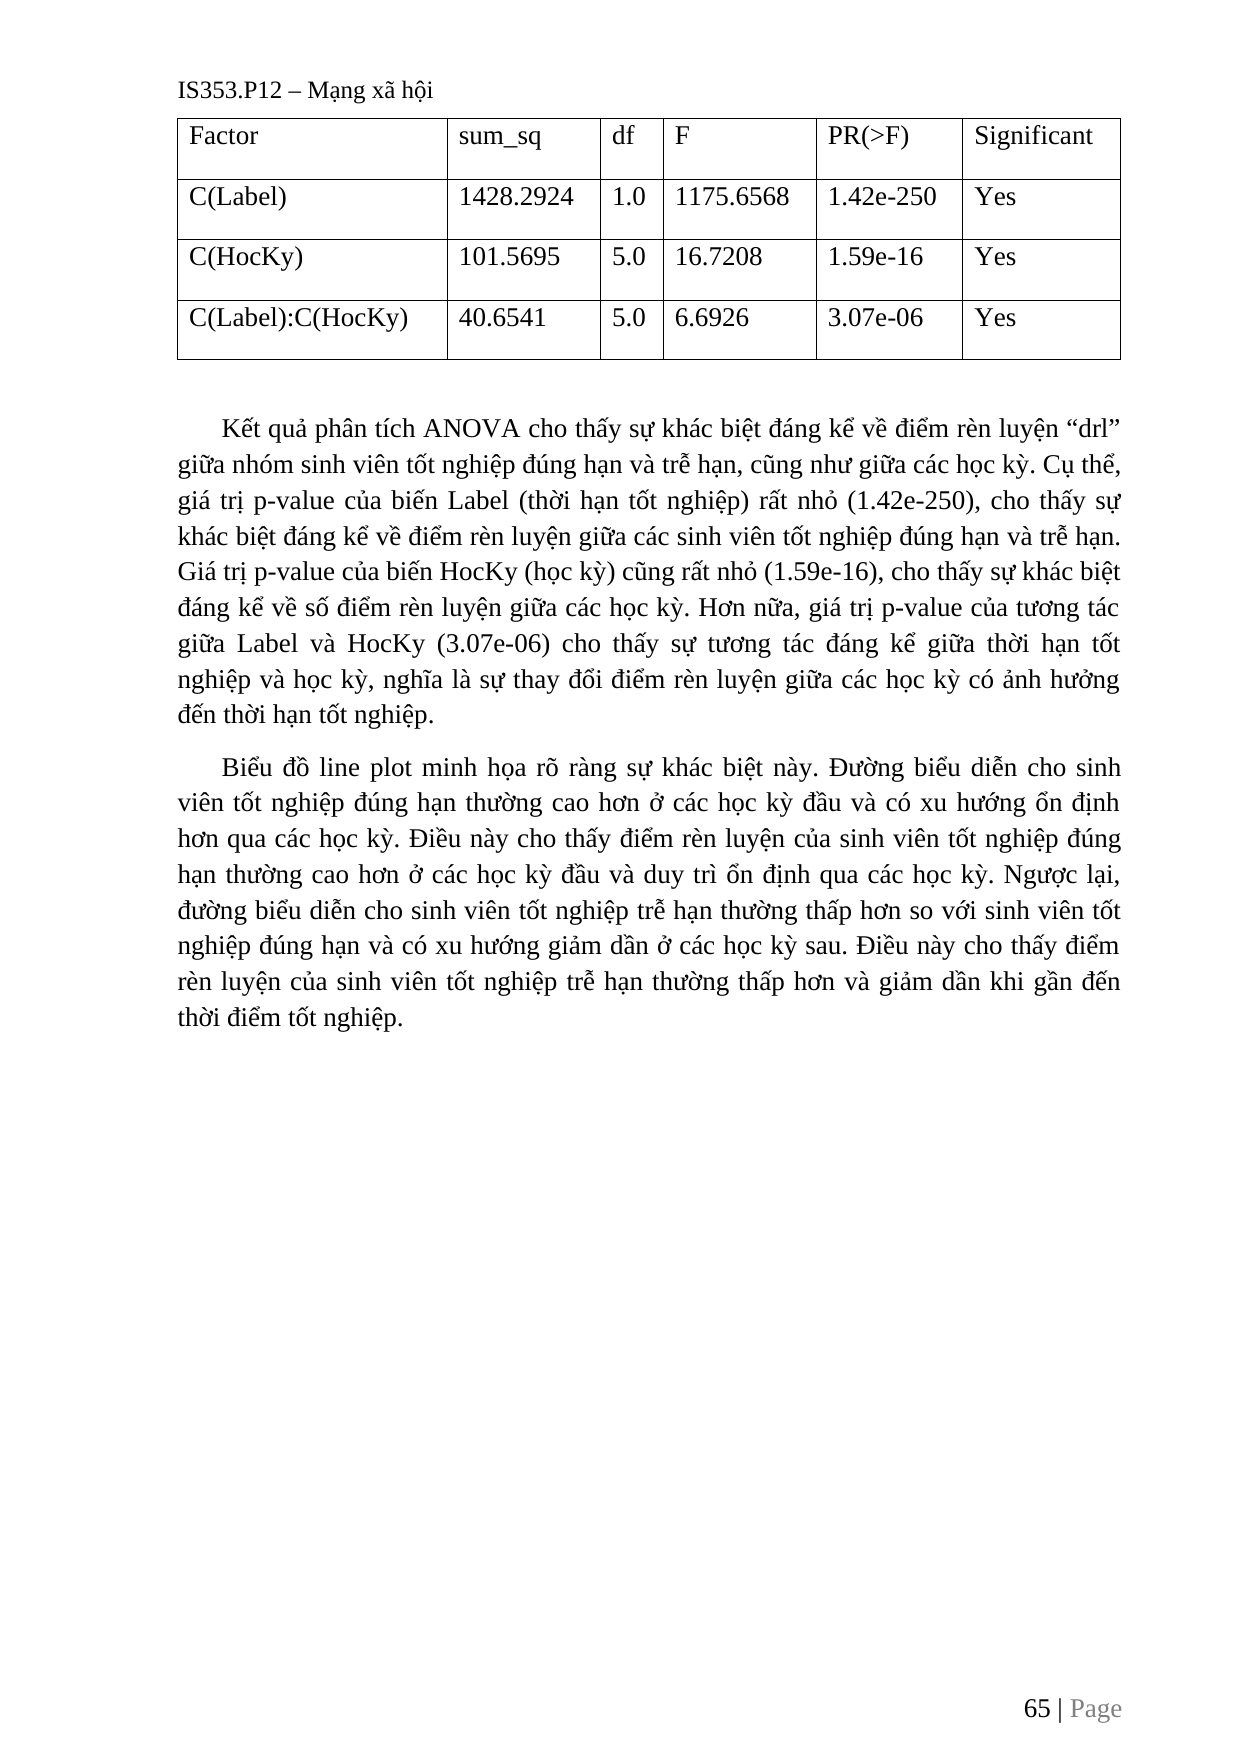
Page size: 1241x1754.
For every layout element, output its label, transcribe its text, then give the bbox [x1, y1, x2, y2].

table_header sum_sq [448, 119, 600, 179]
table_cell 101.5695 [448, 240, 600, 300]
table_cell 1.0 [601, 180, 663, 239]
table_cell 5.0 [601, 240, 663, 300]
text Kết quả phân tích ANOVA cho thấy sự khác biệt đáng kể về điểm rèn luyện “drl” giữa nhóm sinh viên tốt nghiệp đúng hạn và trễ hạn, cũng như giữa các học kỳ. Cụ thể, giá trị p-value của biến Label (thời hạn tốt nghiệp) rất nhỏ (1.42e-250), cho thấy sự khác biệt đáng kể về điểm rèn luyện giữa các sinh viên tốt nghiệp đúng hạn và trễ hạn. Giá trị p-value của biến HocKy (học kỳ) cũng rất nhỏ (1.59e-16), cho thấy sự khác biệt đáng kể về số điểm rèn luyện giữa các học kỳ. Hơn nữa, giá trị p-value của tương tác giữa Label và HocKy (3.07e-06) cho thấy sự tương tác đáng kể giữa thời hạn tốt nghiệp và học kỳ, nghĩa là sự thay đổi điểm rèn luyện giữa các học kỳ có ảnh hưởng đến thời hạn tốt nghiệp. [177, 413, 1122, 729]
table_cell Yes [963, 301, 1120, 359]
table_cell 3.07e-06 [817, 301, 962, 359]
table_header Factor [178, 119, 447, 179]
text Biểu đồ line plot minh họa rõ ràng sự khác biệt này. Đường biểu diễn cho sinh viên tốt nghiệp đúng hạn thường cao hơn ở các học kỳ đầu và có xu hướng ổn định hơn qua các học kỳ. Điều này cho thấy điểm rèn luyện của sinh viên tốt nghiệp đúng hạn thường cao hơn ở các học kỳ đầu và duy trì ổn định qua các học kỳ. Ngược lại, đường biểu diễn cho sinh viên tốt nghiệp trễ hạn thường thấp hơn so với sinh viên tốt nghiệp đúng hạn và có xu hướng giảm dần ở các học kỳ sau. Điều này cho thấy điểm rèn luyện của sinh viên tốt nghiệp trễ hạn thường thấp hơn và giảm dần khi gần đến thời điểm tốt nghiệp. [177, 751, 1122, 1032]
table_cell 5.0 [601, 301, 663, 359]
table_cell 6.6926 [664, 301, 816, 359]
table_cell C(Label) [178, 180, 447, 239]
table_cell 1428.2924 [448, 180, 600, 239]
table_header Significant [963, 119, 1120, 179]
table_header F [664, 119, 816, 179]
table_cell 1175.6568 [664, 180, 816, 239]
table_cell Yes [963, 240, 1120, 300]
table_cell 16.7208 [664, 240, 816, 300]
table_cell 1.42e-250 [817, 180, 962, 239]
table_cell 1.59e-16 [817, 240, 962, 300]
table_cell Yes [963, 180, 1120, 239]
table_header PR(>F) [817, 119, 962, 179]
table_header df [601, 119, 663, 179]
table_cell C(HocKy) [178, 240, 447, 300]
table_cell C(Label):C(HocKy) [178, 301, 447, 359]
table_cell 40.6541 [448, 301, 600, 359]
